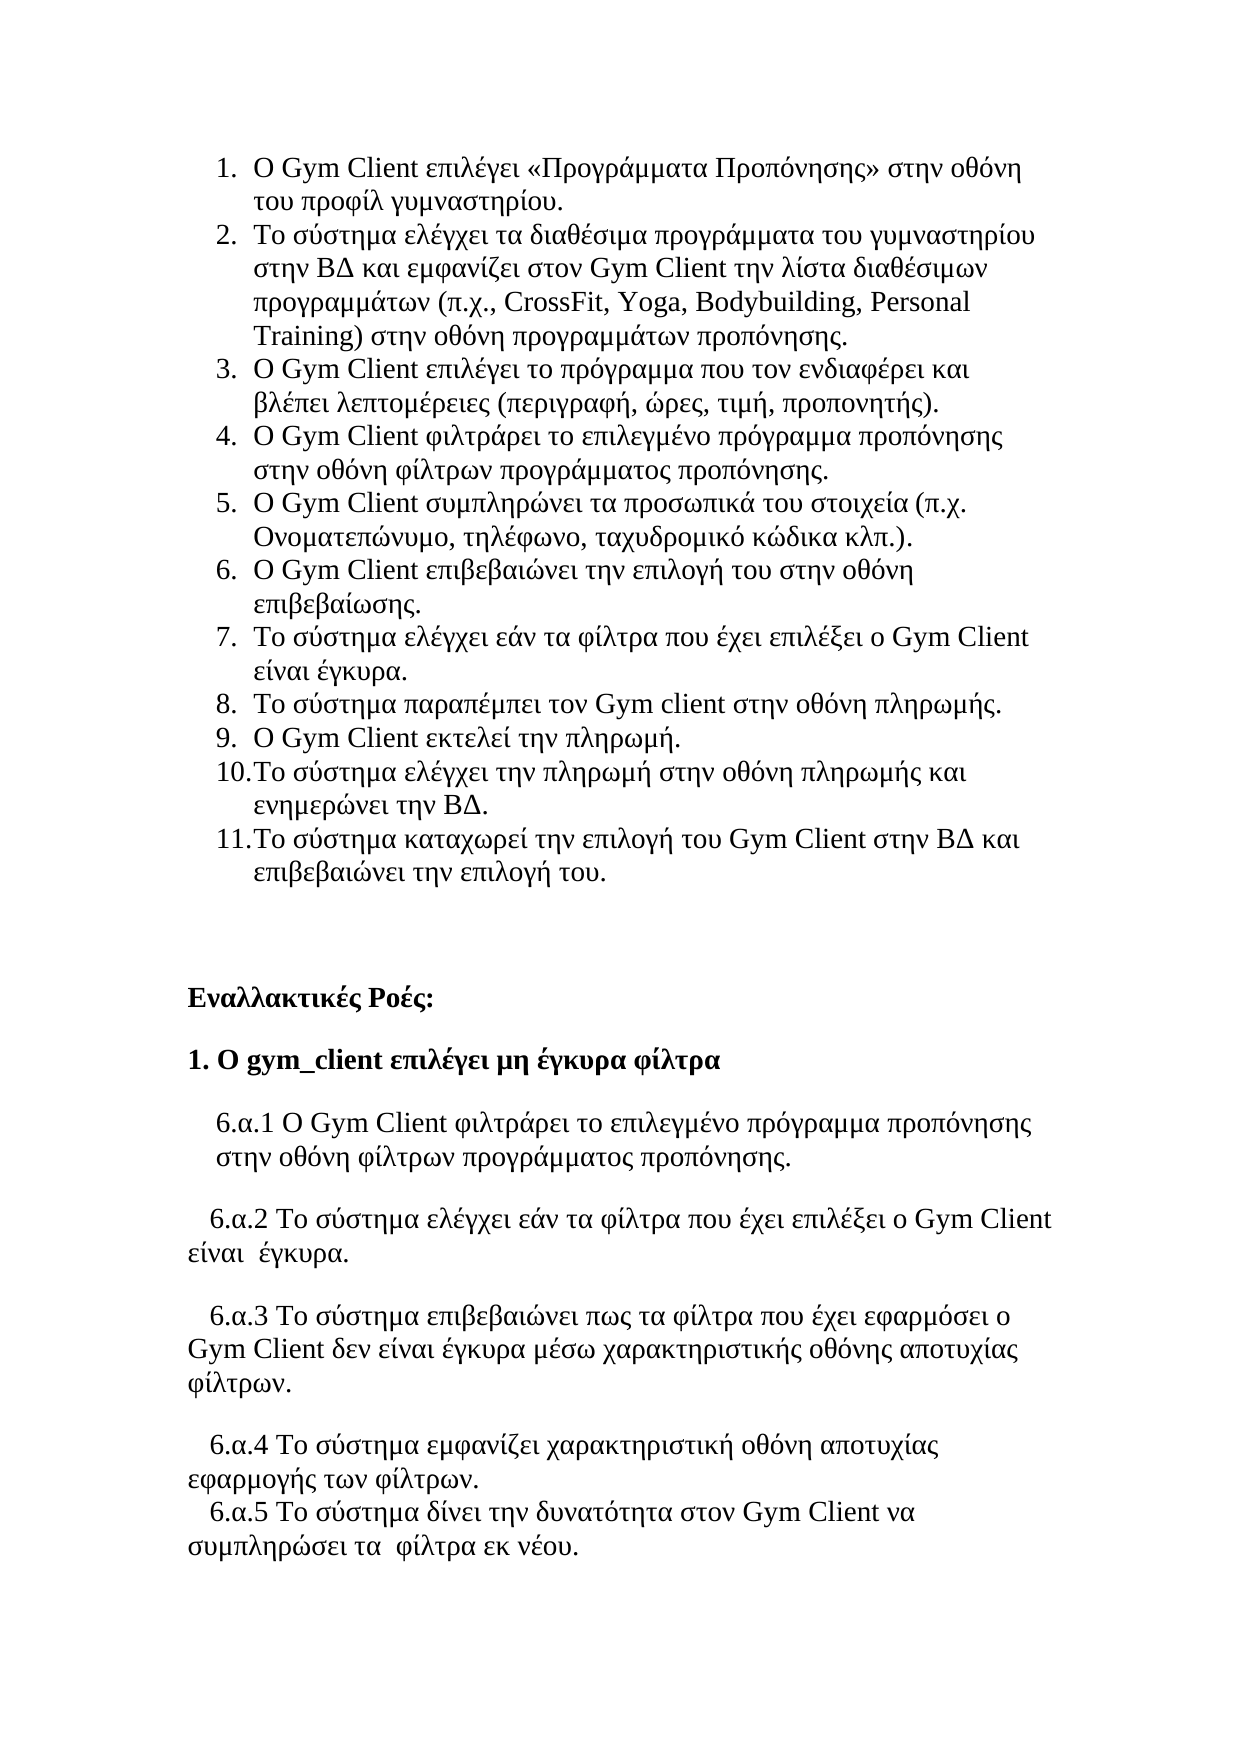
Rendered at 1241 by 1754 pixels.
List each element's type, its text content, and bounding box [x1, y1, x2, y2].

list Το σύστημα ελέγχει την πληρωμή στην οθόνη πληρωμής και ενημερώνει την ΒΔ. [216, 754, 1053, 821]
list Το σύστημα ελέγχει εάν τα φίλτρα που έχει επιλέξει ο Gym Client είναι έγκυρα. [216, 619, 1053, 687]
text 6.α.4 Το σύστημα εμφανίζει χαρακτηριστική οθόνη αποτυχίας εφαρμογής των φίλτρων. [187, 1427, 1053, 1494]
text 6.α.1 Ο Gym Client φιλτράρει το επιλεγμένο πρόγραμμα προπόνησης στην οθόνη φίλτρων προγράμματος προπόνησης. [216, 1105, 1053, 1172]
list O Gym Client επιλέγει «Προγράμματα Προπόνησης» στην οθόνη του προφίλ γυμναστηρίου. [216, 150, 1053, 217]
text 6.α.5 Το σύστημα δίνει την δυνατότητα στον Gym Client να συμπληρώσει τα φίλτρα εκ νέου. [187, 1494, 1053, 1562]
list Ο Gym Client συμπληρώνει τα προσωπικά του στοιχεία (π.χ. Ονοματεπώνυμο, τηλέφωνο, ταχυδρομικό κώδικα κλπ.). [216, 485, 1053, 552]
list Το σύστημα παραπέμπει τον Gym client στην οθόνη πληρωμής. [216, 687, 1053, 720]
list Το σύστημα ελέγχει τα διαθέσιμα προγράμματα του γυμναστηρίου στην ΒΔ και εμφανίζει στον Gym Client την λίστα διαθέσιμων προγραμμάτων (π.χ., CrossFit, Yoga, Bodybuilding, Personal Training) στην οθόνη προγραμμάτων προπόνησης. [216, 217, 1053, 351]
list O Gym Client επιβεβαιώνει την επιλογή του στην οθόνη επιβεβαίωσης. [216, 552, 1053, 619]
text Εναλλακτικές Ροές: [187, 980, 1053, 1013]
text 6.α.2 Το σύστημα ελέγχει εάν τα φίλτρα που έχει επιλέξει ο Gym Client είναι έγκυρα. [187, 1201, 1053, 1268]
text 6.α.3 Το σύστημα επιβεβαιώνει πως τα φίλτρα που έχει εφαρμόσει ο Gym Client δεν είναι έγκυρα μέσω χαρακτηριστικής οθόνης αποτυχίας φίλτρων. [187, 1298, 1053, 1398]
list O Gym Client εκτελεί την πληρωμή. [216, 720, 1053, 754]
list Ο Gym Client επιλέγει το πρόγραμμα που τον ενδιαφέρει και βλέπει λεπτομέρειες (περιγραφή, ώρες, τιμή, προπονητής). [216, 351, 1053, 418]
text 1. Ο gym_client επιλέγει μη έγκυρα φίλτρα [187, 1042, 1053, 1076]
list Το σύστημα καταχωρεί την επιλογή του Gym Client στην ΒΔ και επιβεβαιώνει την επιλογή του. [216, 821, 1053, 888]
list Ο Gym Client φιλτράρει το επιλεγμένο πρόγραμμα προπόνησης στην οθόνη φίλτρων προγράμματος προπόνησης. [216, 418, 1053, 485]
